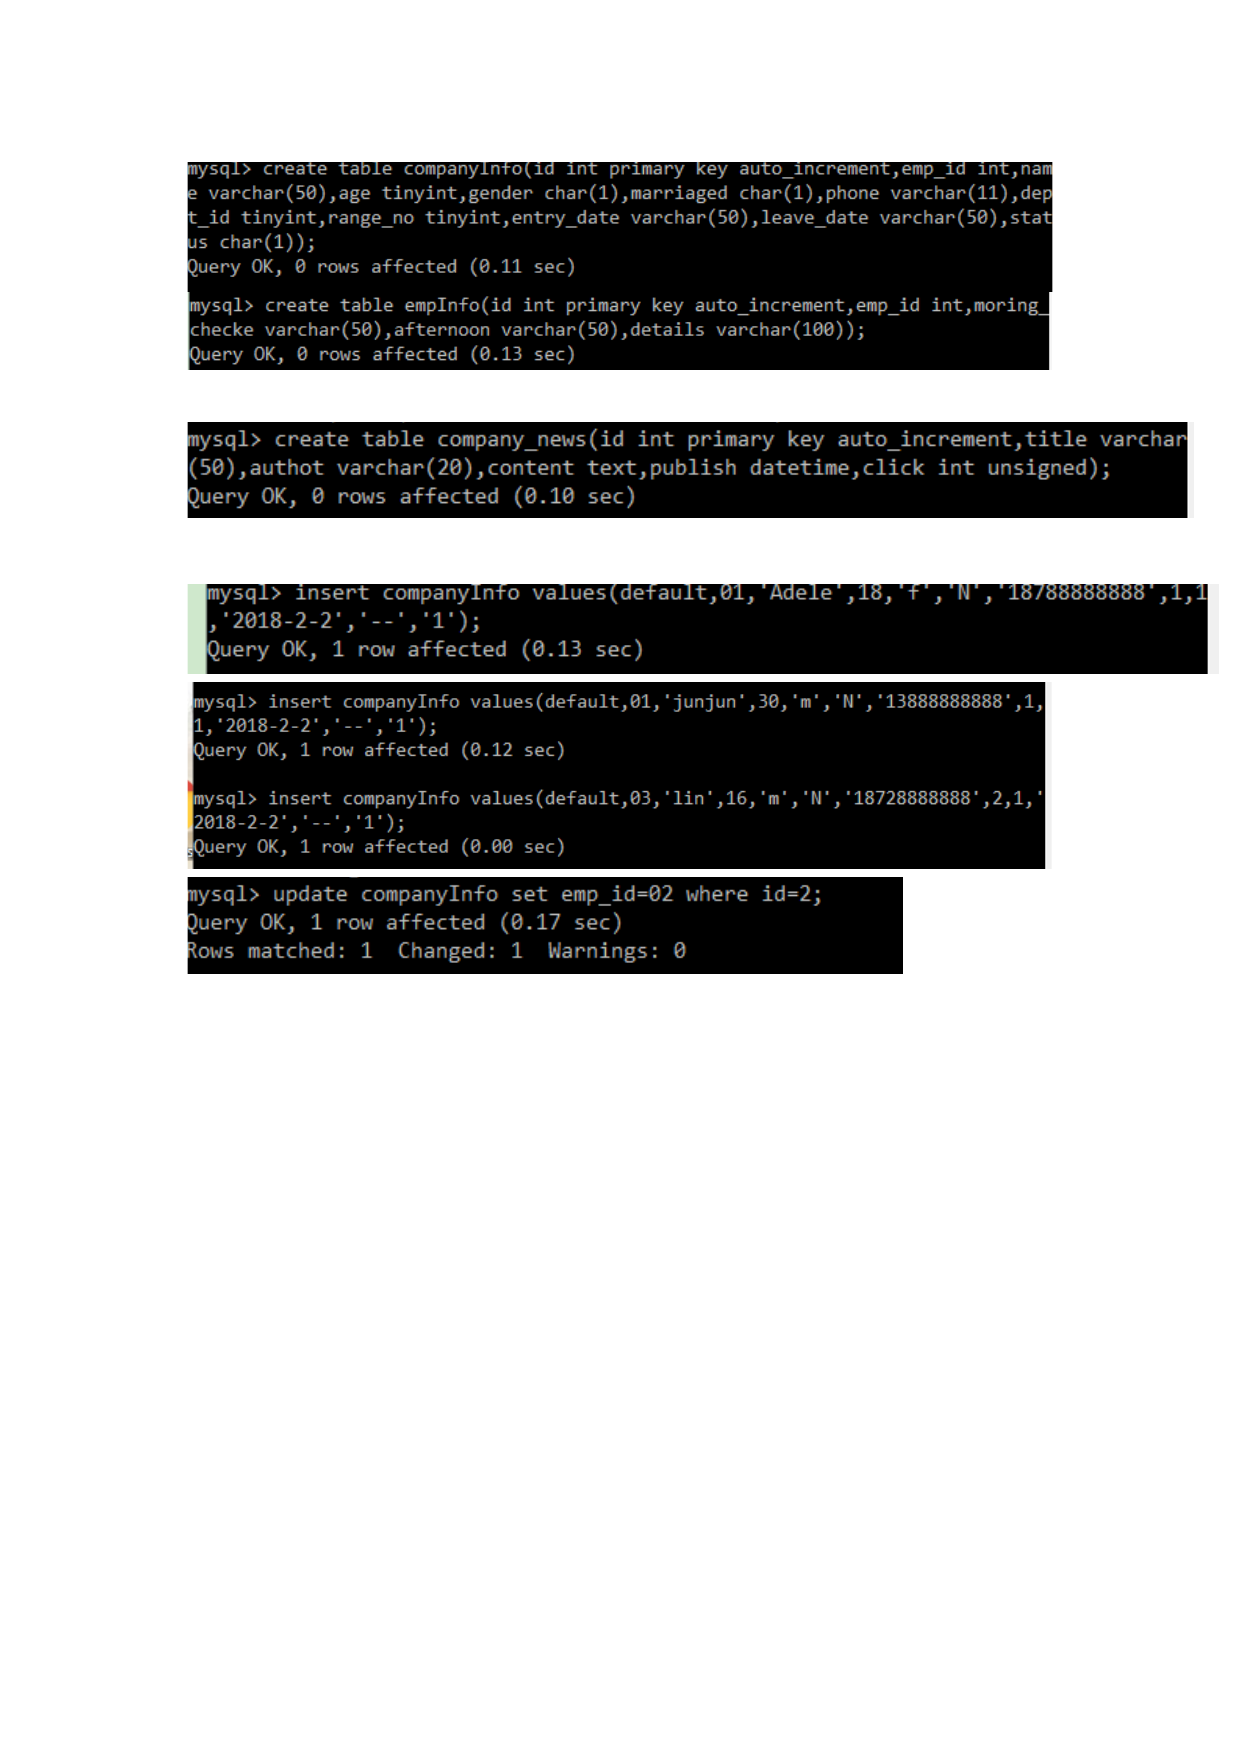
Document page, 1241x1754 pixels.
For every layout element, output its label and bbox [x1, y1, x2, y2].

picture [187, 877, 903, 974]
picture [187, 682, 1052, 869]
picture [187, 422, 1194, 518]
picture [187, 162, 1053, 370]
picture [187, 584, 1219, 674]
